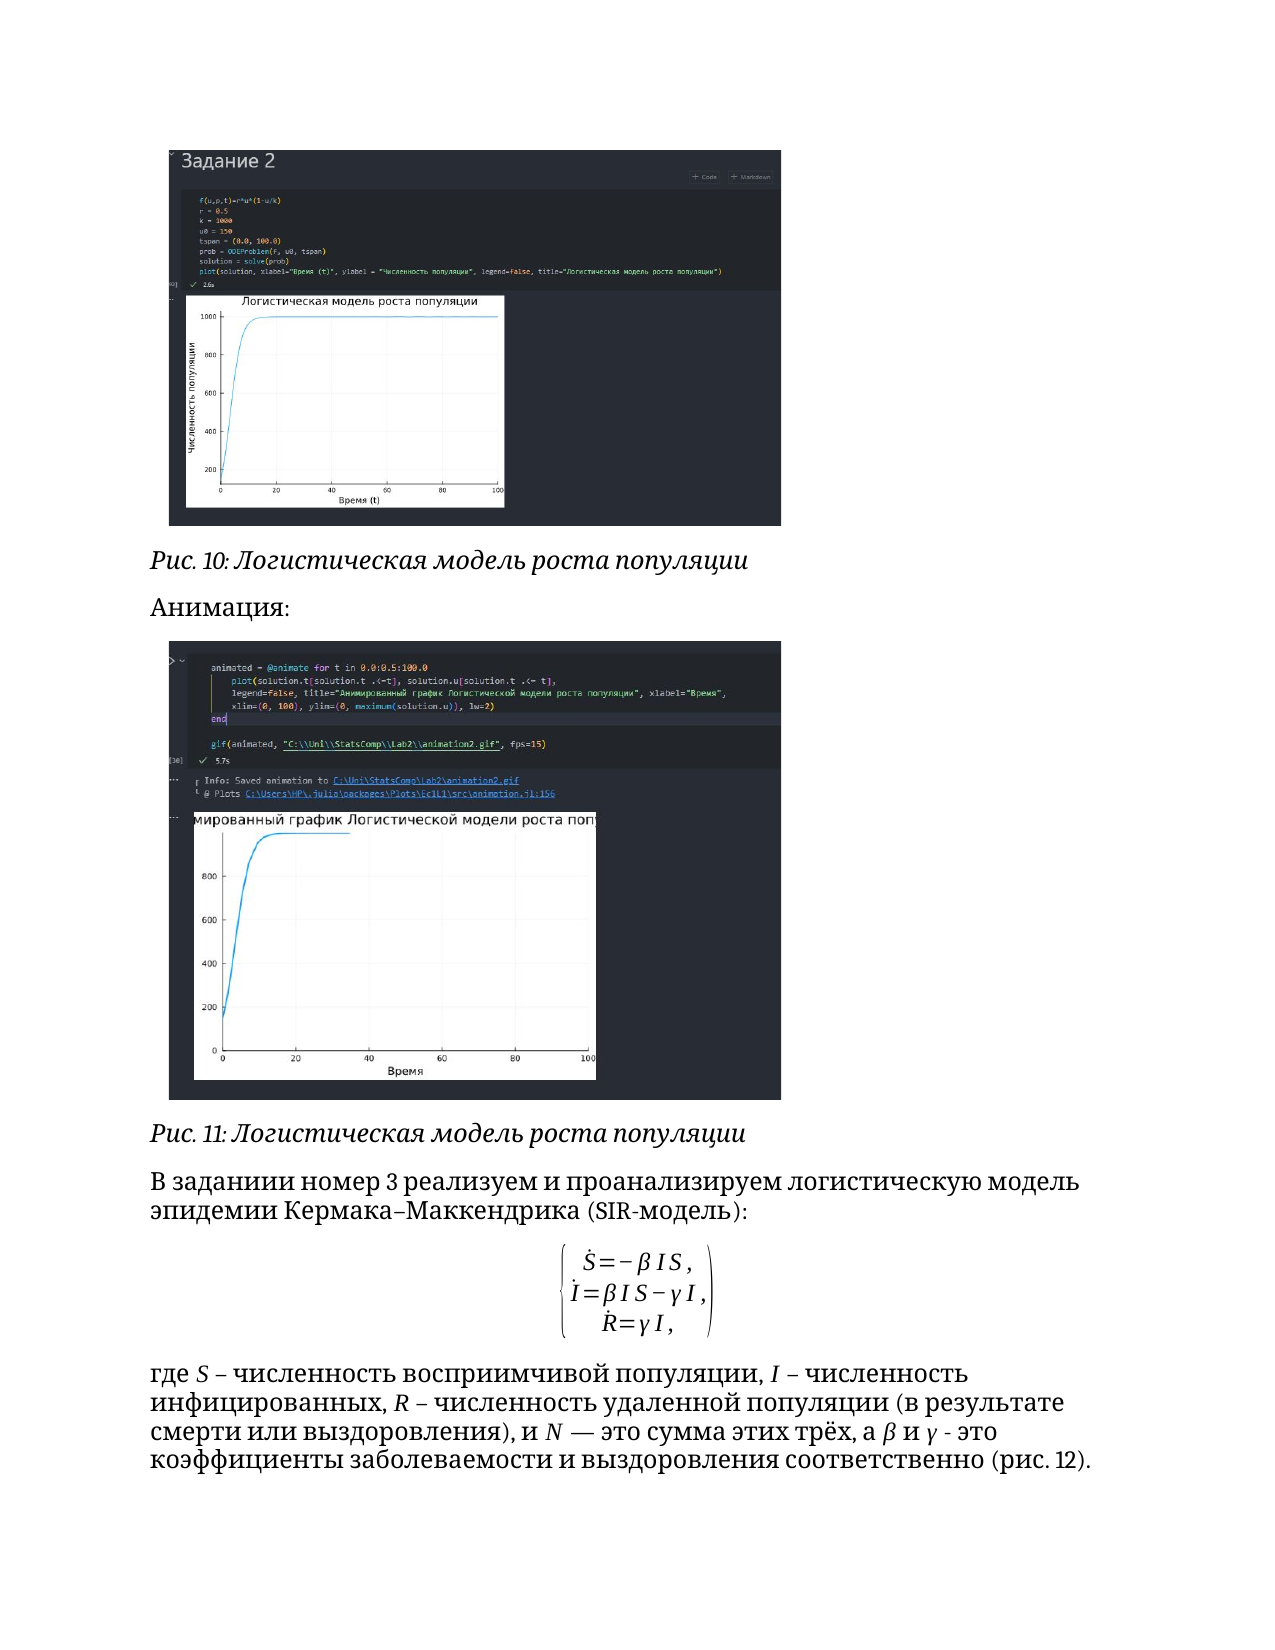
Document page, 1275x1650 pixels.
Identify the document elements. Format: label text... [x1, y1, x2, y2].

text Рис. 10: Логистическая модель роста популяции [150, 547, 1125, 576]
text Рис. 11: Логистическая модель роста популяции [150, 1120, 1125, 1149]
text В заданиии номер 3 реализуем и проанализируем логистическую модель эпидемии Кермака–Маккендрика (SIR-модель): [150, 1168, 1125, 1225]
text Анимация: [150, 594, 1125, 623]
text где – численность восприимчивой популяции, – численность инфицированных, – численность удаленной популяции (в результате смерти или выздоровления), и — это сумма этих трёх, а и - это коэффициенты заболеваемости и выздоровления соответственно (рис. 12). [150, 1360, 1125, 1475]
picture [168, 150, 782, 526]
picture [168, 641, 782, 1100]
